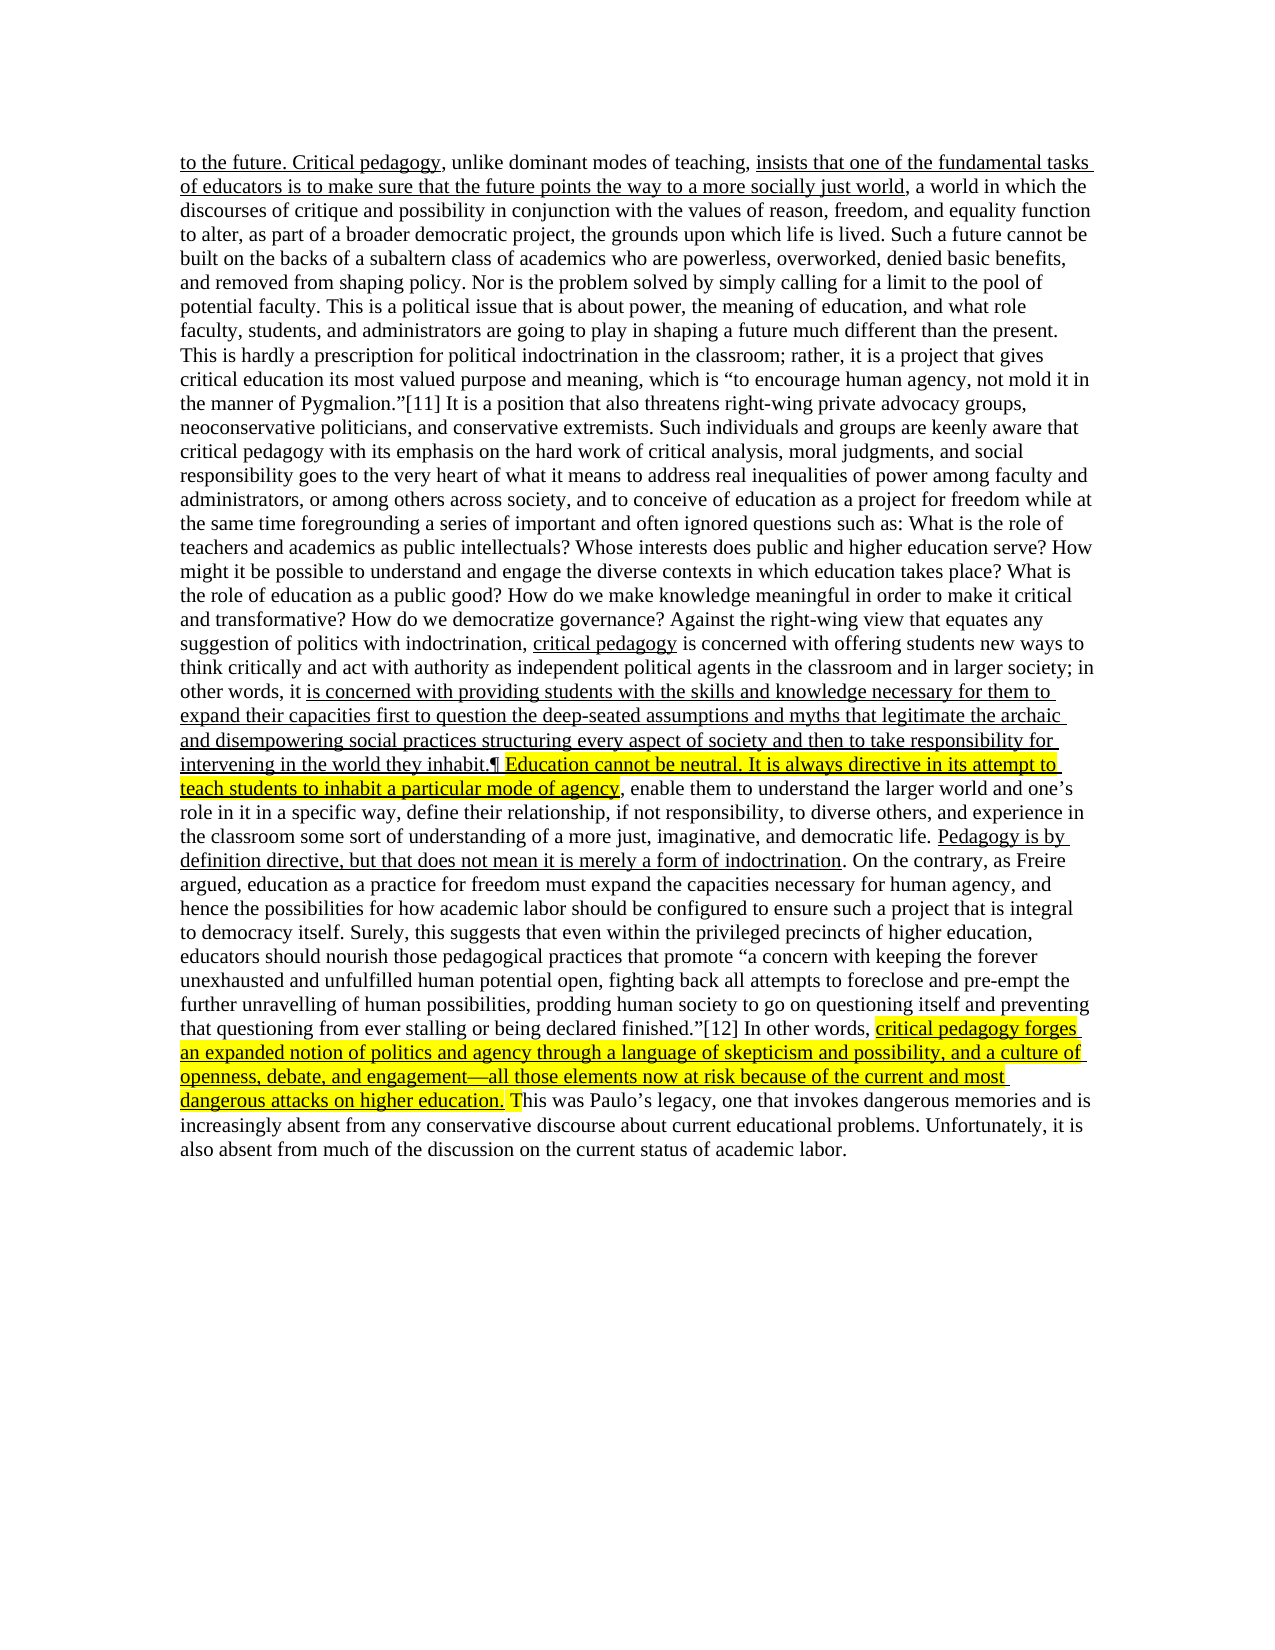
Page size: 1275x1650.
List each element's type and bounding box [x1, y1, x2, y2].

text [180, 150, 1095, 1161]
